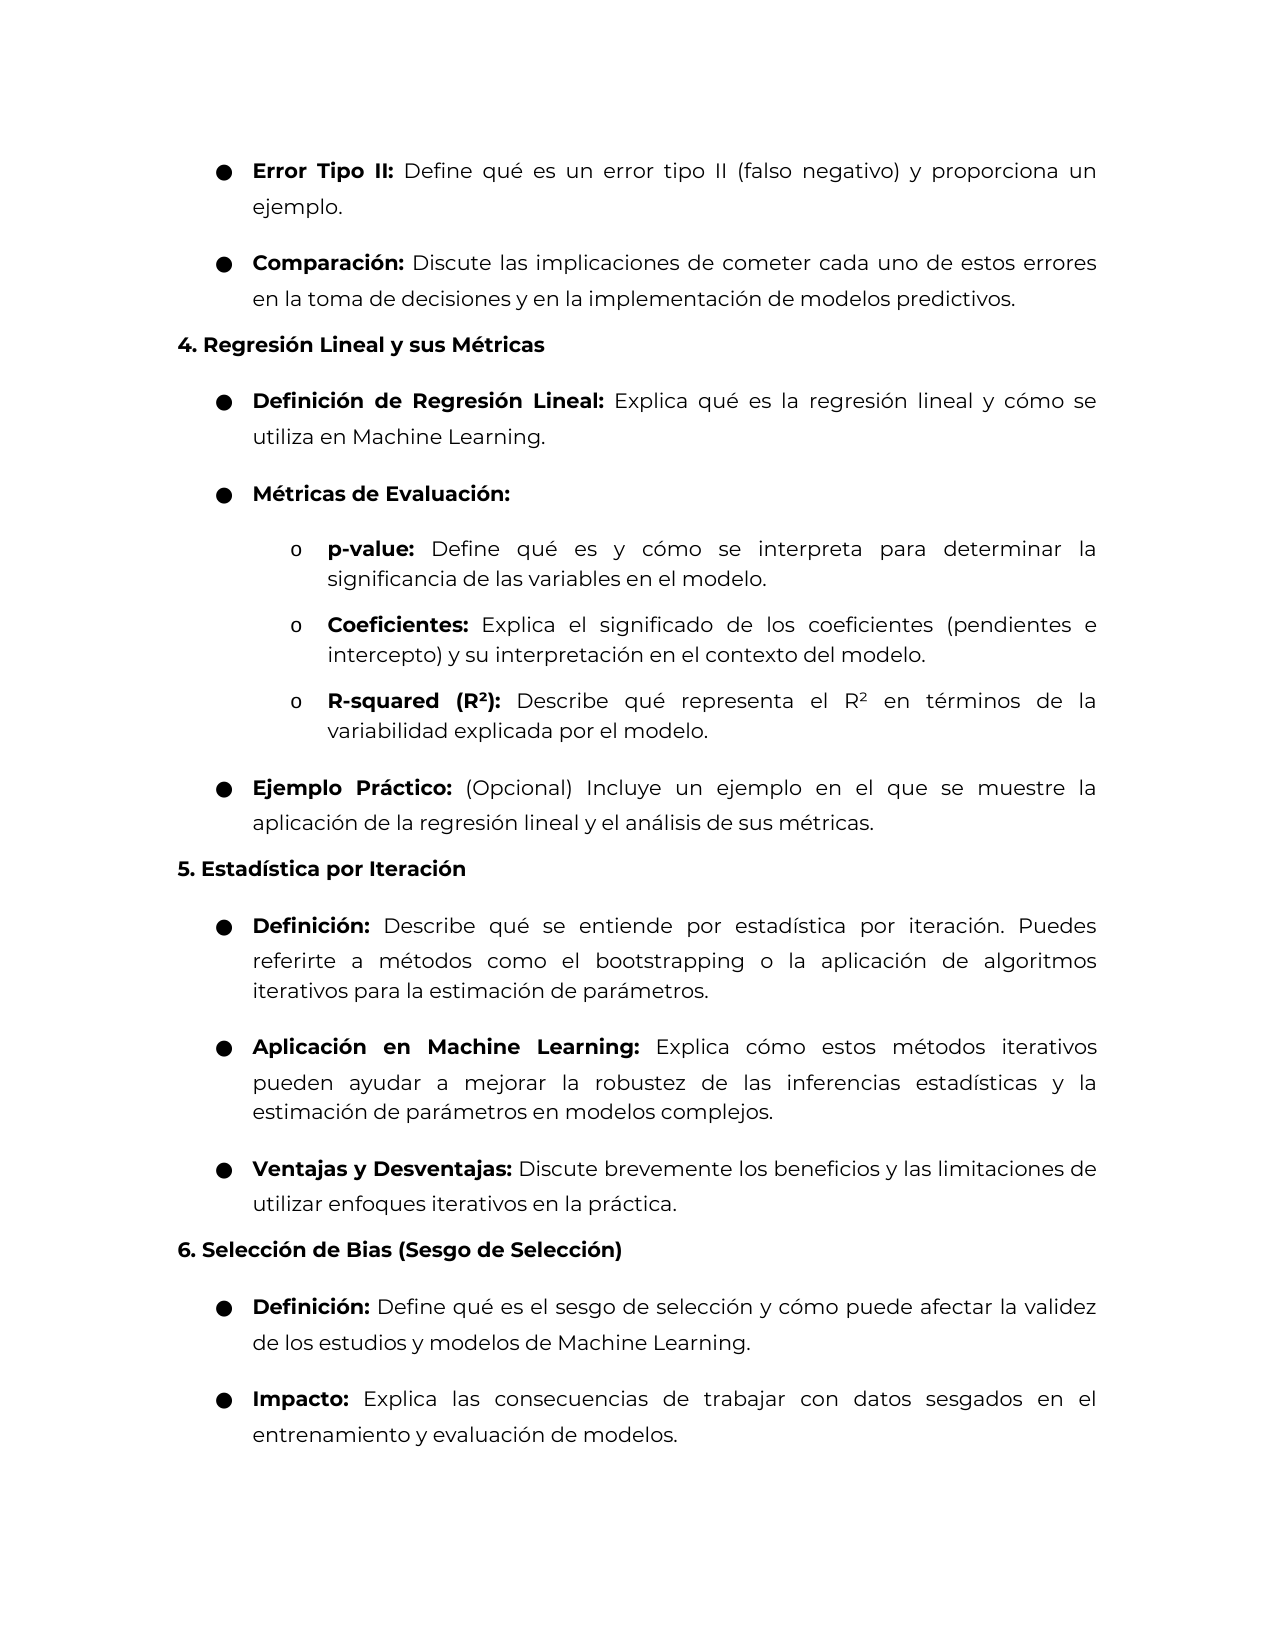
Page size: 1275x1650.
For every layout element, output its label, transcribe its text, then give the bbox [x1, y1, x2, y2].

list Métricas de Evaluación: [215, 470, 1098, 513]
text 4. Regresión Lineal y sus Métricas [177, 332, 1098, 358]
list Comparación: Discute las implicaciones de cometer cada uno de estos errores en la toma de decisiones y en la implementación de modelos predictivos. [215, 240, 1098, 312]
list Error Tipo II: Define qué es un error tipo II (falso negativo) y proporciona un ejemplo. [215, 148, 1098, 219]
list Impacto: Explica las consecuencias de trabajar con datos sesgados en el entrenamiento y evaluación de modelos. [215, 1376, 1098, 1447]
list Ventajas y Desventajas: Discute brevemente los beneficios y las limitaciones de utilizar enfoques iterativos en la práctica. [215, 1145, 1098, 1217]
list Ejemplo Práctico: (Opcional) Incluye un ejemplo en el que se muestre la aplicación de la regresión lineal y el análisis de sus métricas. [215, 764, 1098, 836]
list p-value: Define qué es y cómo se interpreta para determinar la significancia de las variables en el modelo. [290, 536, 1098, 592]
list Aplicación en Machine Learning: Explica cómo estos métodos iterativos pueden ayudar a mejorar la robustez de las inferencias estadísticas y la estimación de parámetros en modelos complejos. [215, 1024, 1098, 1125]
list Definición de Regresión Lineal: Explica qué es la regresión lineal y cómo se utiliza en Machine Learning. [215, 378, 1098, 450]
list Definición: Define qué es el sesgo de selección y cómo puede afectar la validez de los estudios y modelos de Machine Learning. [215, 1283, 1098, 1355]
list Coeficientes: Explica el significado de los coeficientes (pendientes e intercepto) y su interpretación en el contexto del modelo. [290, 612, 1098, 668]
text 5. Estadística por Iteración [177, 856, 1098, 882]
list Definición: Describe qué se entiende por estadística por iteración. Puedes referirte a métodos como el bootstrapping o la aplicación de algoritmos iterativos para la estimación de parámetros. [215, 902, 1098, 1003]
list R-squared (R²): Describe qué representa el R² en términos de la variabilidad explicada por el modelo. [290, 688, 1098, 744]
text 6. Selección de Bias (Sesgo de Selección) [177, 1237, 1098, 1263]
